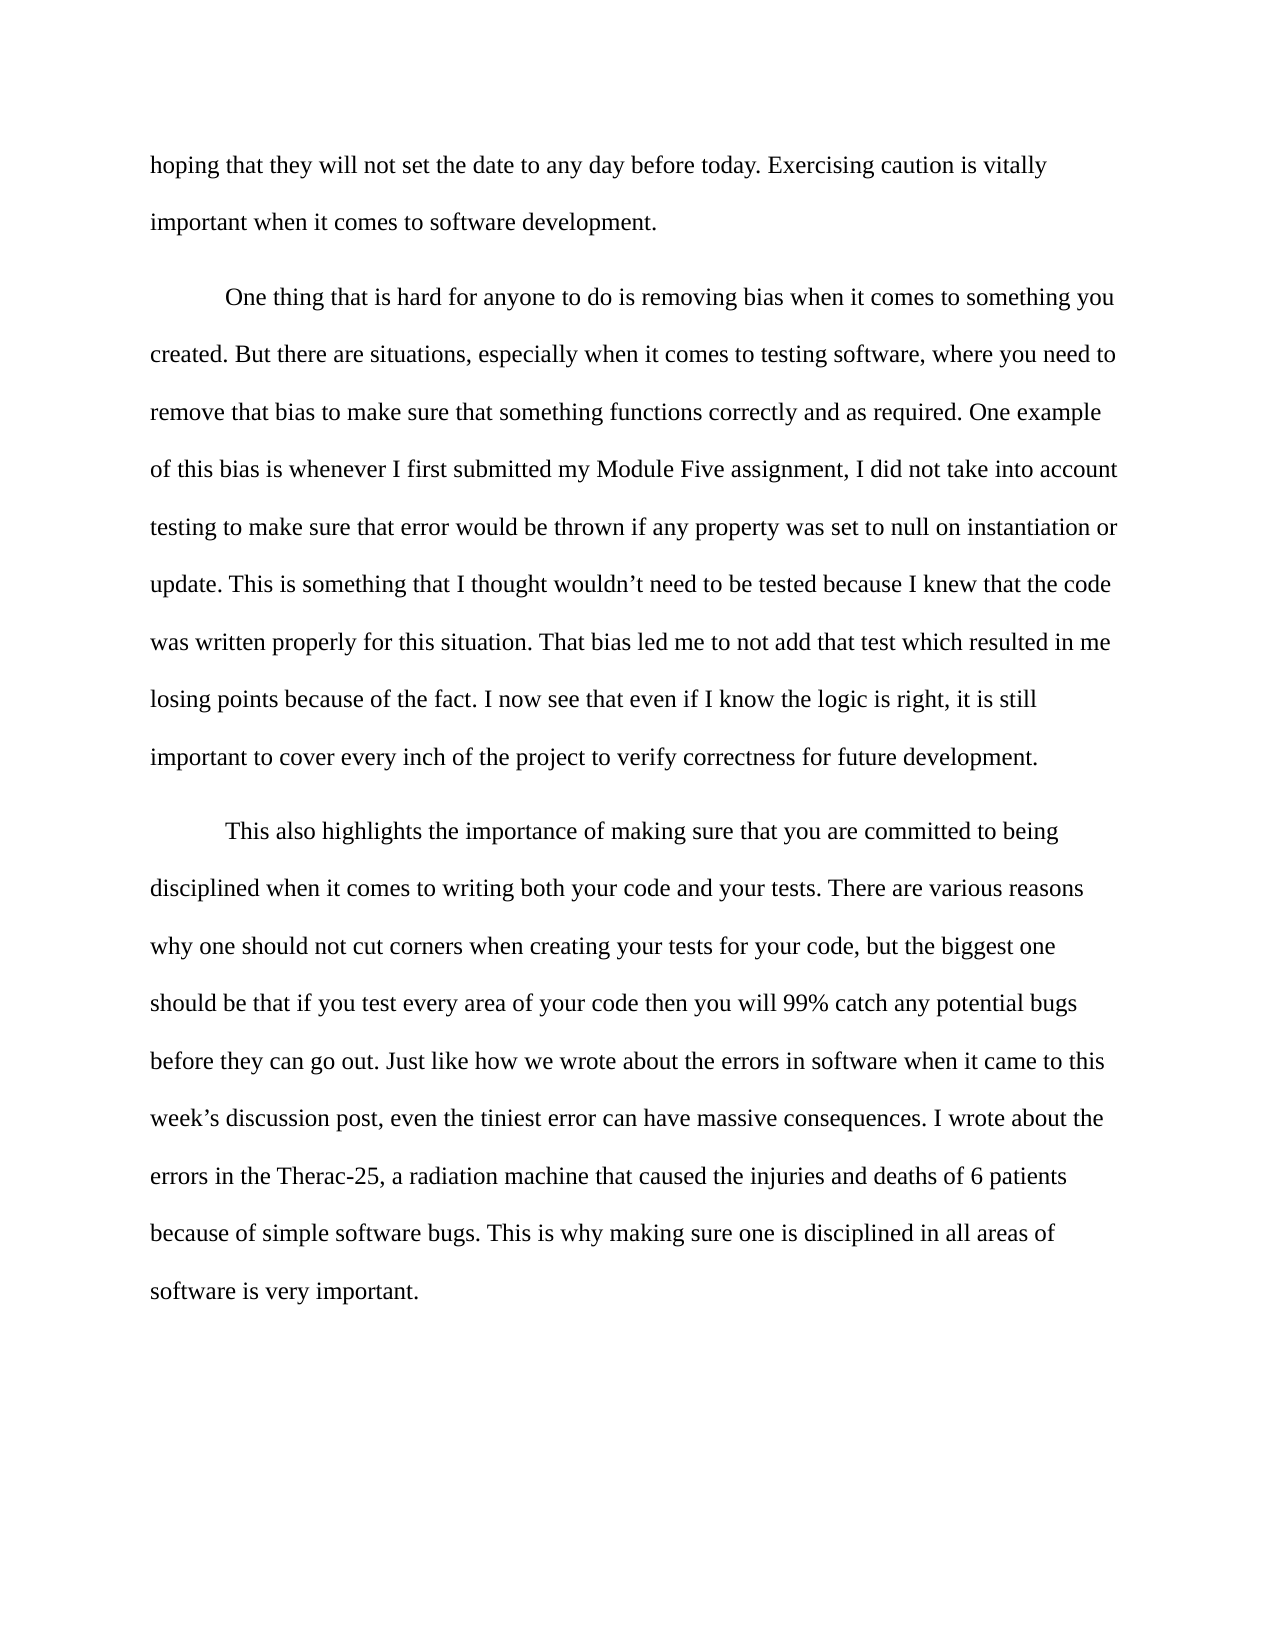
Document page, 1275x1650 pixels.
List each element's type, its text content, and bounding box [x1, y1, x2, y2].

text One thing that is hard for anyone to do is removing bias when it comes to something you created. But there are situations, especially when it comes to testing software, where you need to remove that bias to make sure that something functions correctly and as required. One example of this bias is whenever I first submitted my Module Five assignment, I did not take into account testing to make sure that error would be thrown if any property was set to null on instantiation or update. This is something that I thought wouldn’t need to be tested because I knew that the code was written properly for this situation. That bias led me to not add that test which resulted in me losing points because of the fact. I now see that even if I know the logic is right, it is still important to cover every inch of the project to verify correctness for future development. [150, 282, 1125, 770]
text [150, 150, 1125, 236]
text This also highlights the importance of making sure that you are committed to being disciplined when it comes to writing both your code and your tests. There are various reasons why one should not cut corners when creating your tests for your code, but the biggest one should be that if you test every area of your code then you will 99% catch any potential bugs before they can go out. Just like how we wrote about the errors in software when it came to this week’s discussion post, even the tiniest error can have massive consequences. I wrote about the errors in the Therac-25, a radiation machine that caused the injuries and deaths of 6 patients because of simple software bugs. This is why making sure one is disciplined in all areas of software is very important. [150, 816, 1125, 1304]
